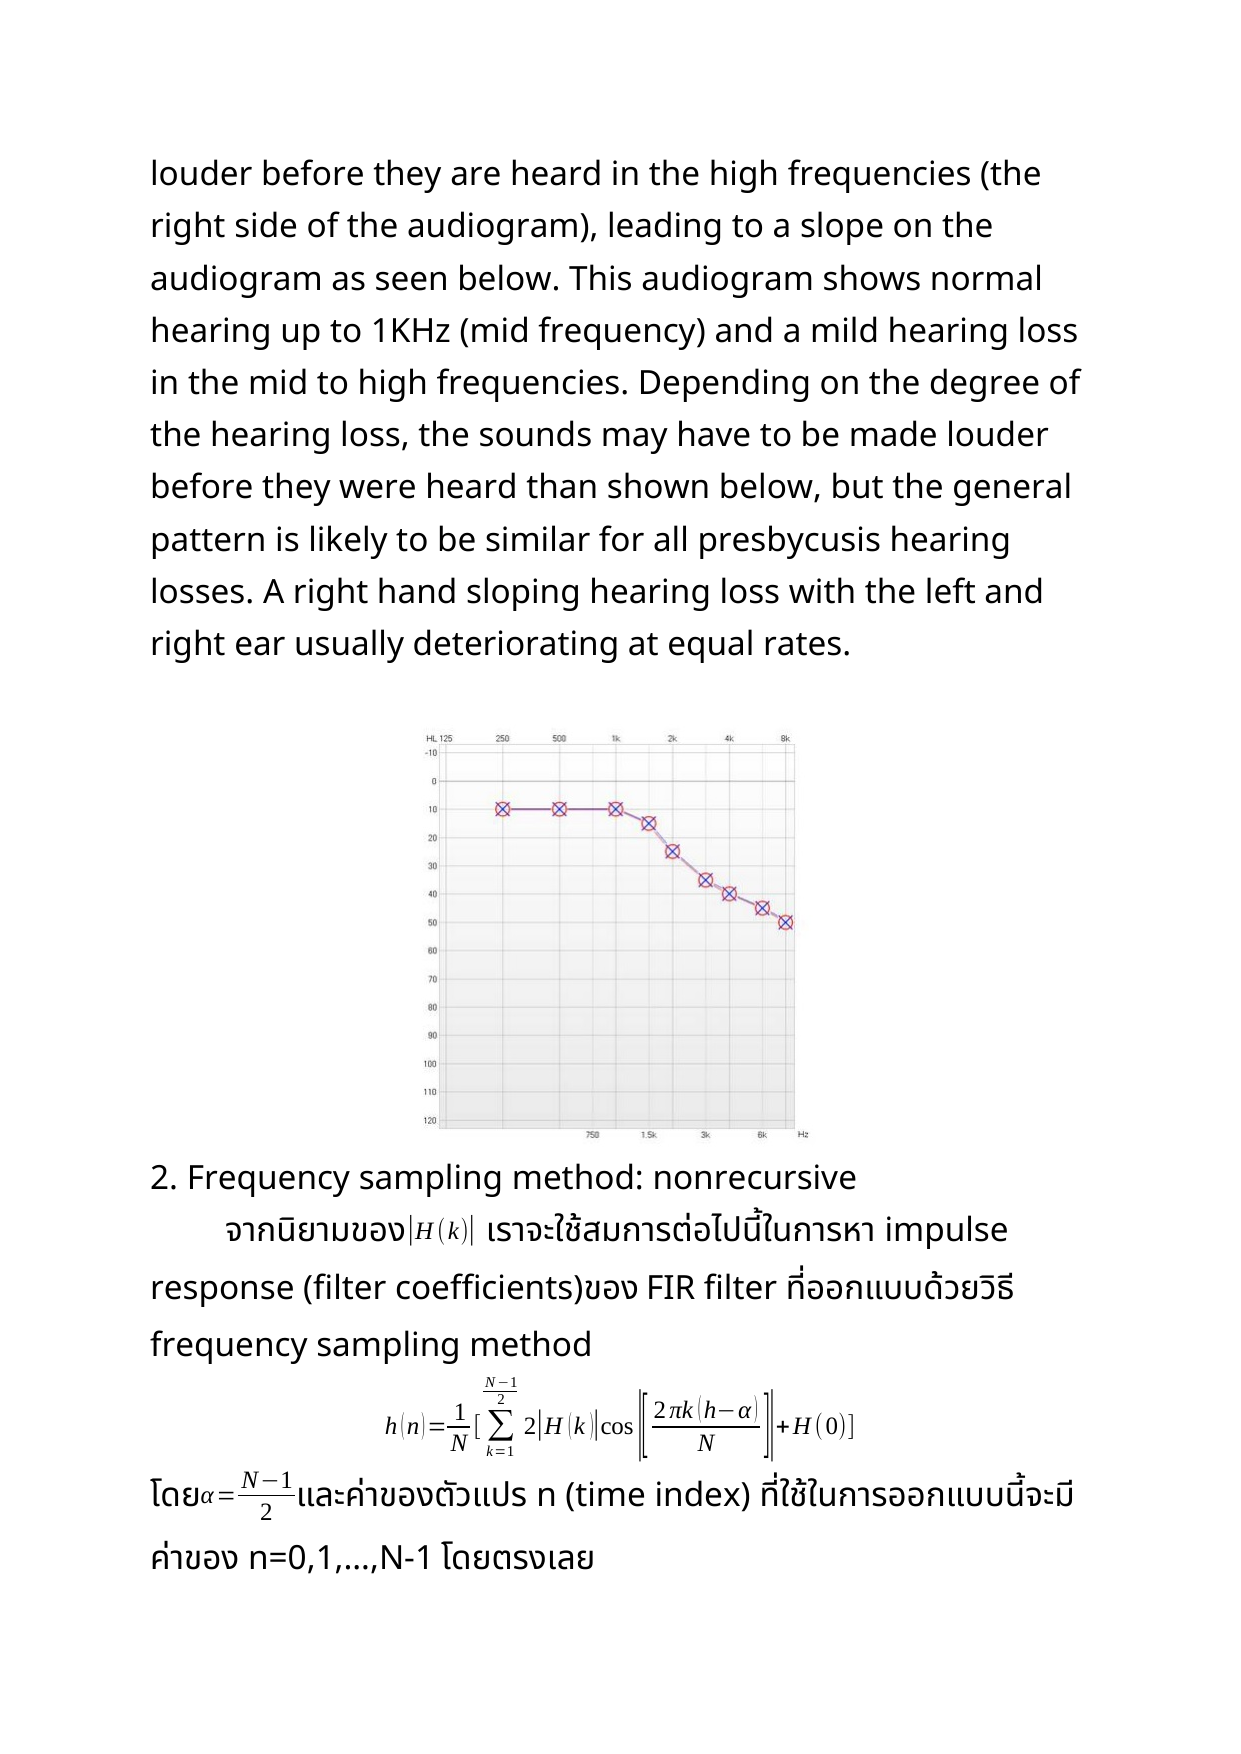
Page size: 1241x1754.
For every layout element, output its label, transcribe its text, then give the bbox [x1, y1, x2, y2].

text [150, 150, 1090, 665]
picture [413, 724, 827, 1150]
text 2. Frequency sampling method: nonrecursive [150, 1153, 1090, 1199]
text จากนิยามของ เราจะใช้สมการต่อไปนี้ในการหา impulse response (filter coefficients)ของFIR filter ที่ออกแบบด้วยวิธี frequency sampling method [150, 1206, 1090, 1367]
text โดยและค่าของตัวแปร n (time index) ที่ใช้ในการออกแบบนี้จะมีค่าของ n=0,1,…,N-1โดยตรงเลย [150, 1467, 1090, 1584]
